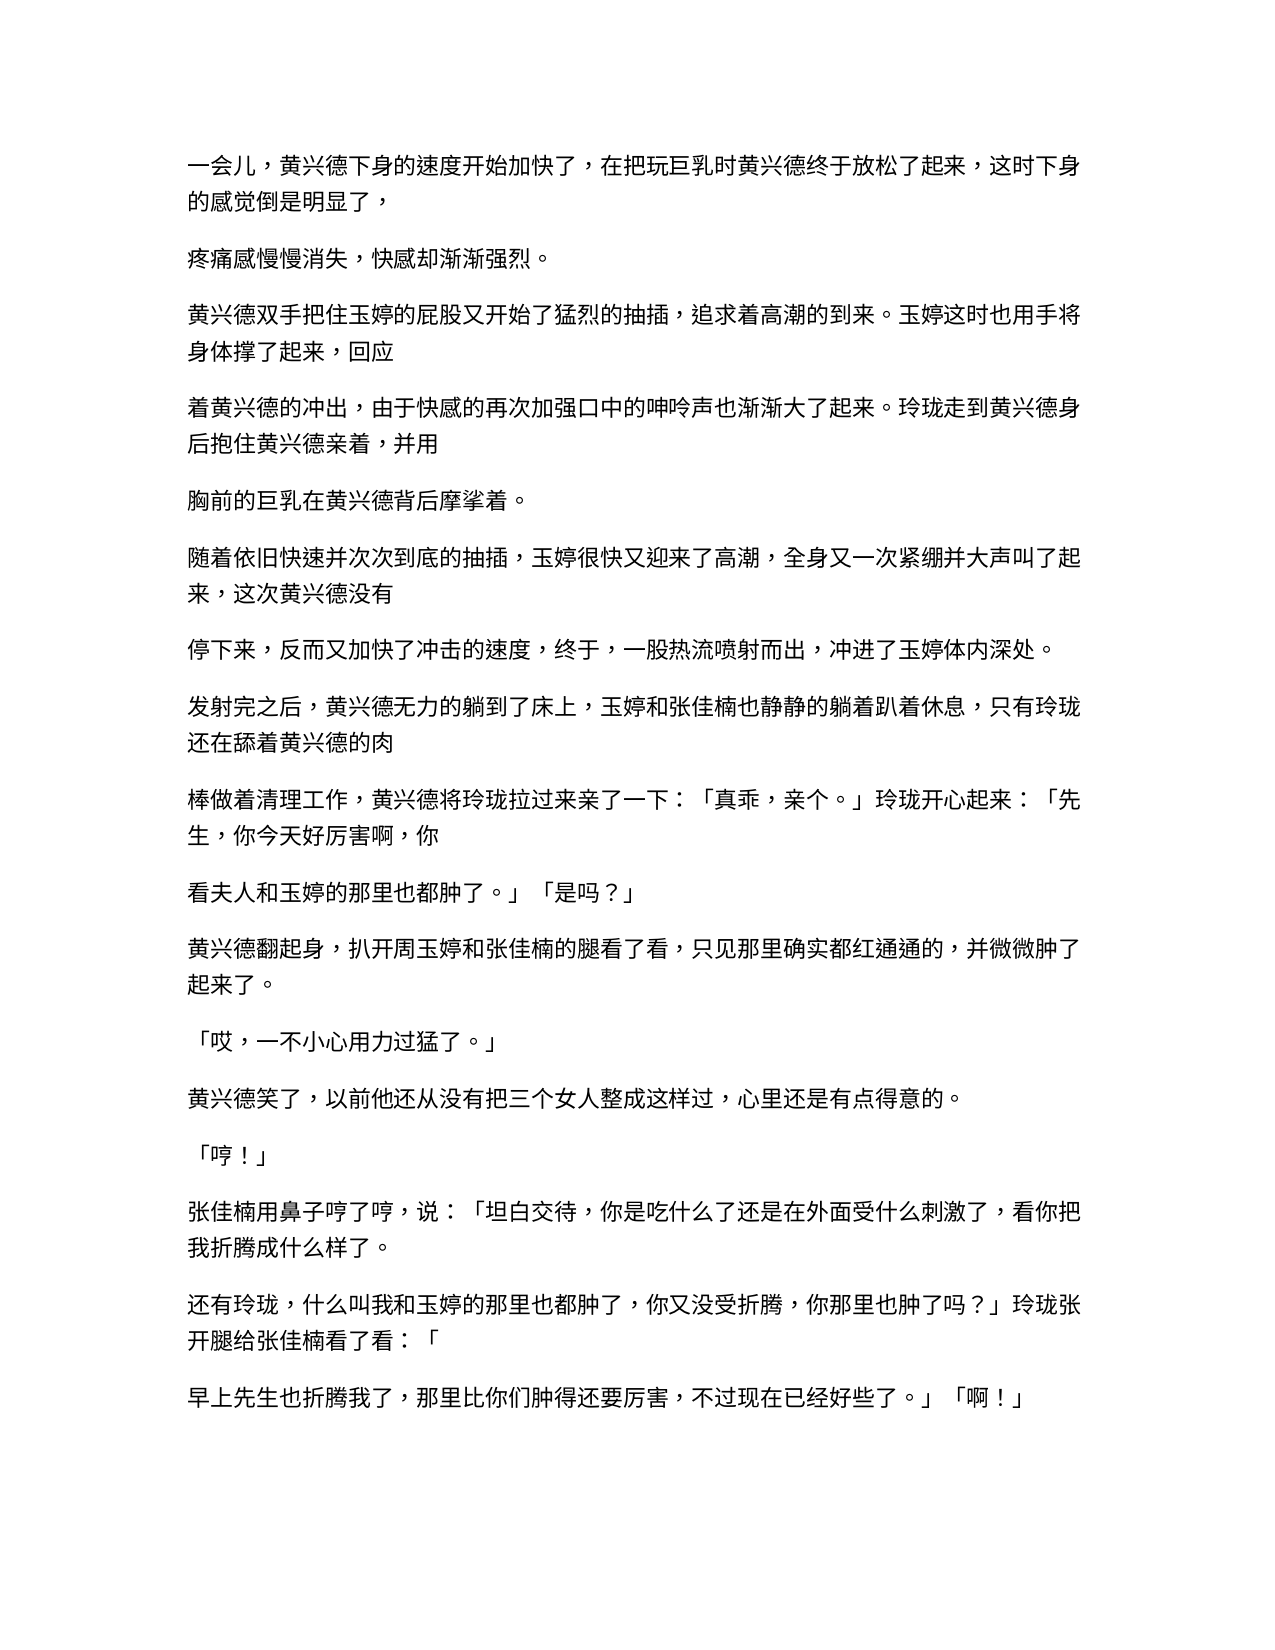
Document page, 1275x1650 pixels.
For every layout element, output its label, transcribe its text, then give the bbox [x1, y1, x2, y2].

text 黄兴德翻起身，扒开周玉婷和张佳楠的腿看了看，只见那里确实都红通通的，并微微肿了起来了。 [187, 933, 1087, 1001]
text 还有玲珑，什么叫我和玉婷的那里也都肿了，你又没受折腾，你那里也肿了吗？」玲珑张开腿给张佳楠看了看：「 [187, 1289, 1087, 1356]
text 着黄兴德的冲出，由于快感的再次加强口中的呻呤声也渐渐大了起来。玲珑走到黄兴德身后抱住黄兴德亲着，并用 [187, 392, 1087, 459]
text 一会儿，黄兴德下身的速度开始加快了，在把玩巨乳时黄兴德终于放松了起来，这时下身的感觉倒是明显了， [187, 150, 1087, 217]
text 看夫人和玉婷的那里也都肿了。」「是吗？」 [187, 877, 1087, 908]
text 停下来，反而又加快了冲击的速度，终于，一股热流喷射而出，冲进了玉婷体内深处。 [187, 634, 1087, 666]
text 早上先生也折腾我了，那里比你们肿得还要厉害，不过现在已经好些了。」「啊！」 [187, 1382, 1087, 1413]
text 发射完之后，黄兴德无力的躺到了床上，玉婷和张佳楠也静静的躺着趴着休息，只有玲珑还在舔着黄兴德的肉 [187, 691, 1087, 758]
text 棒做着清理工作，黄兴德将玲珑拉过来亲了一下：「真乖，亲个。」玲珑开心起来：「先生，你今天好厉害啊，你 [187, 784, 1087, 851]
text 胸前的巨乳在黄兴德背后摩挲着。 [187, 485, 1087, 516]
text 黄兴德笑了，以前他还从没有把三个女人整成这样过，心里还是有点得意的。 [187, 1083, 1087, 1114]
text 疼痛感慢慢消失，快感却渐渐强烈。 [187, 243, 1087, 274]
text 张佳楠用鼻子哼了哼，说：「坦白交待，你是吃什么了还是在外面受什么刺激了，看你把我折腾成什么样了。 [187, 1196, 1087, 1263]
text 「哼！」 [187, 1139, 1087, 1171]
text 黄兴德双手把住玉婷的屁股又开始了猛烈的抽插，追求着高潮的到来。玉婷这时也用手将身体撑了起来，回应 [187, 299, 1087, 367]
text 「哎，一不小心用力过猛了。」 [187, 1026, 1087, 1057]
text 随着依旧快速并次次到底的抽插，玉婷很快又迎来了高潮，全身又一次紧绷并大声叫了起来，这次黄兴德没有 [187, 542, 1087, 609]
